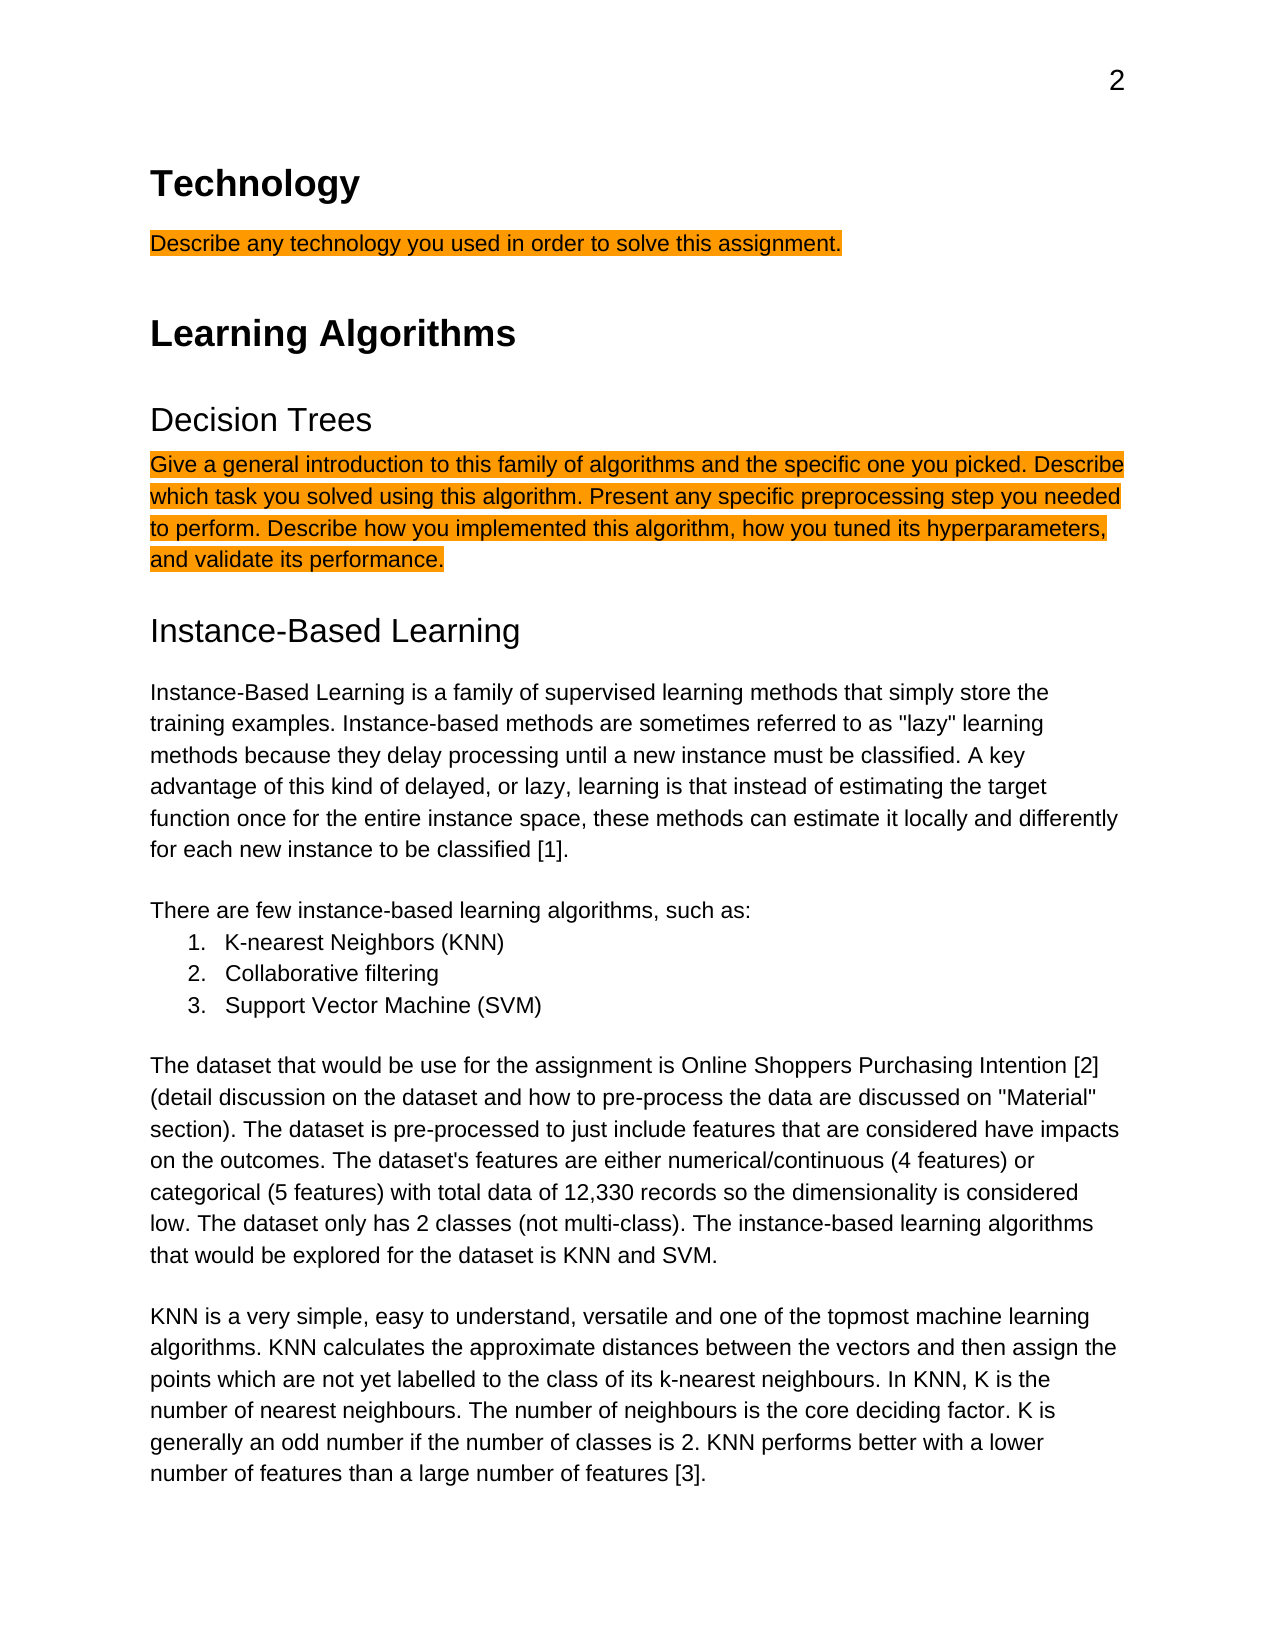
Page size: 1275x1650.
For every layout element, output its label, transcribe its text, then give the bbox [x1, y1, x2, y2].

subtitle Learning Algorithms [150, 311, 1125, 354]
text Give a general introduction to this family of algorithms and the specific one you picked. Describe which task you solved using this algorithm. Present any specific preprocessing step you needed to perform. Describe how you implemented this algorithm, how you tuned its hyperparameters, and validate its performance. [150, 451, 1125, 572]
text Describe any technology you used in order to solve this assignment. [150, 229, 1125, 256]
list Collaborative filtering [187, 960, 1125, 987]
subtitle Decision Trees [150, 400, 1125, 439]
list Support Vector Machine (SVM) [187, 992, 1125, 1018]
subtitle Technology [150, 161, 1125, 204]
list K-nearest Neighbors (KNN) [187, 929, 1125, 955]
text KNN is a very simple, easy to understand, versatile and one of the topmost machine learning algorithms. KNN calculates the approximate distances between the vectors and then assign the points which are not yet labelled to the class of its k-nearest neighbours. In KNN, K is the number of nearest neighbours. The number of neighbours is the core deciding factor. K is generally an odd number if the number of classes is 2. KNN performs better with a lower number of features than a large number of features [3]. [150, 1303, 1125, 1487]
text There are few instance-based learning algorithms, such as: [150, 897, 1125, 923]
text Instance-Based Learning is a family of supervised learning methods that simply store the training examples. Instance-based methods are sometimes referred to as "lazy" learning methods because they delay processing until a new instance must be classified. A key advantage of this kind of delayed, or lazy, learning is that instead of estimating the target function once for the entire instance space, these methods can estimate it locally and differently for each new instance to be classified [1]. [150, 678, 1125, 863]
text The dataset that would be use for the assignment is Online Shoppers Purchasing Intention [2] (detail discussion on the dataset and how to pre-process the data are discussed on "Material" section). The dataset is pre-processed to just include features that are considered have impacts on the outcomes. The dataset's features are either numerical/continuous (4 features) or categorical (5 features) with total data of 12,330 records so the dimensionality is considered low. The dataset only has 2 classes (not multi-class). The instance-based learning algorithms that would be explored for the dataset is KNN and SVM. [150, 1052, 1125, 1268]
subtitle Instance-Based Learning [150, 611, 1125, 649]
